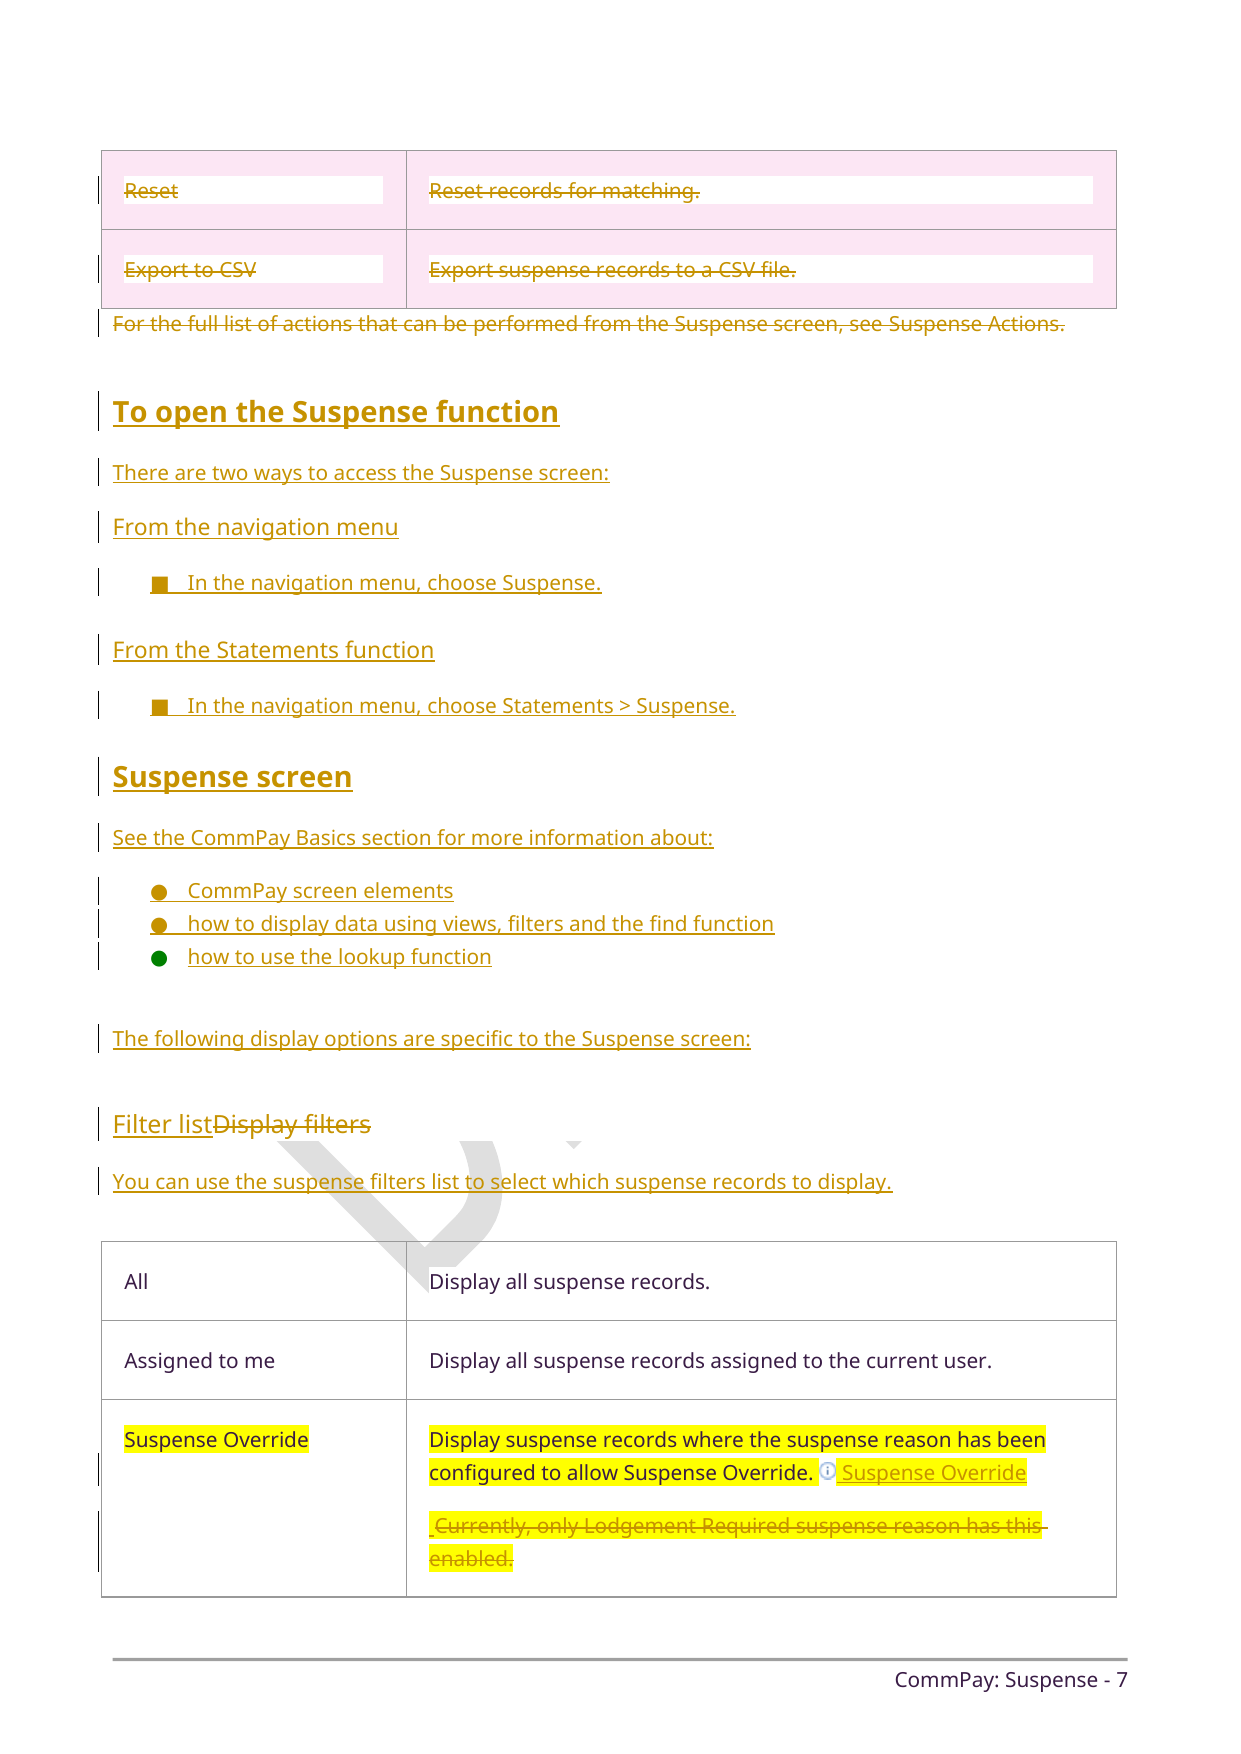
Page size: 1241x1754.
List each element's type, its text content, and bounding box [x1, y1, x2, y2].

table_cell Display suspense records where the suspense reason has been configured to allow Suspense Override. [407, 1400, 1116, 1596]
table_cell Suspense Override [102, 1400, 406, 1596]
table_header All [102, 1242, 406, 1320]
table_cell Display all suspense records assigned to the current user. [407, 1321, 1116, 1399]
table_header Display all suspense records. [407, 1242, 1116, 1320]
table_cell Assigned to me [102, 1321, 406, 1399]
picture [819, 1462, 836, 1480]
